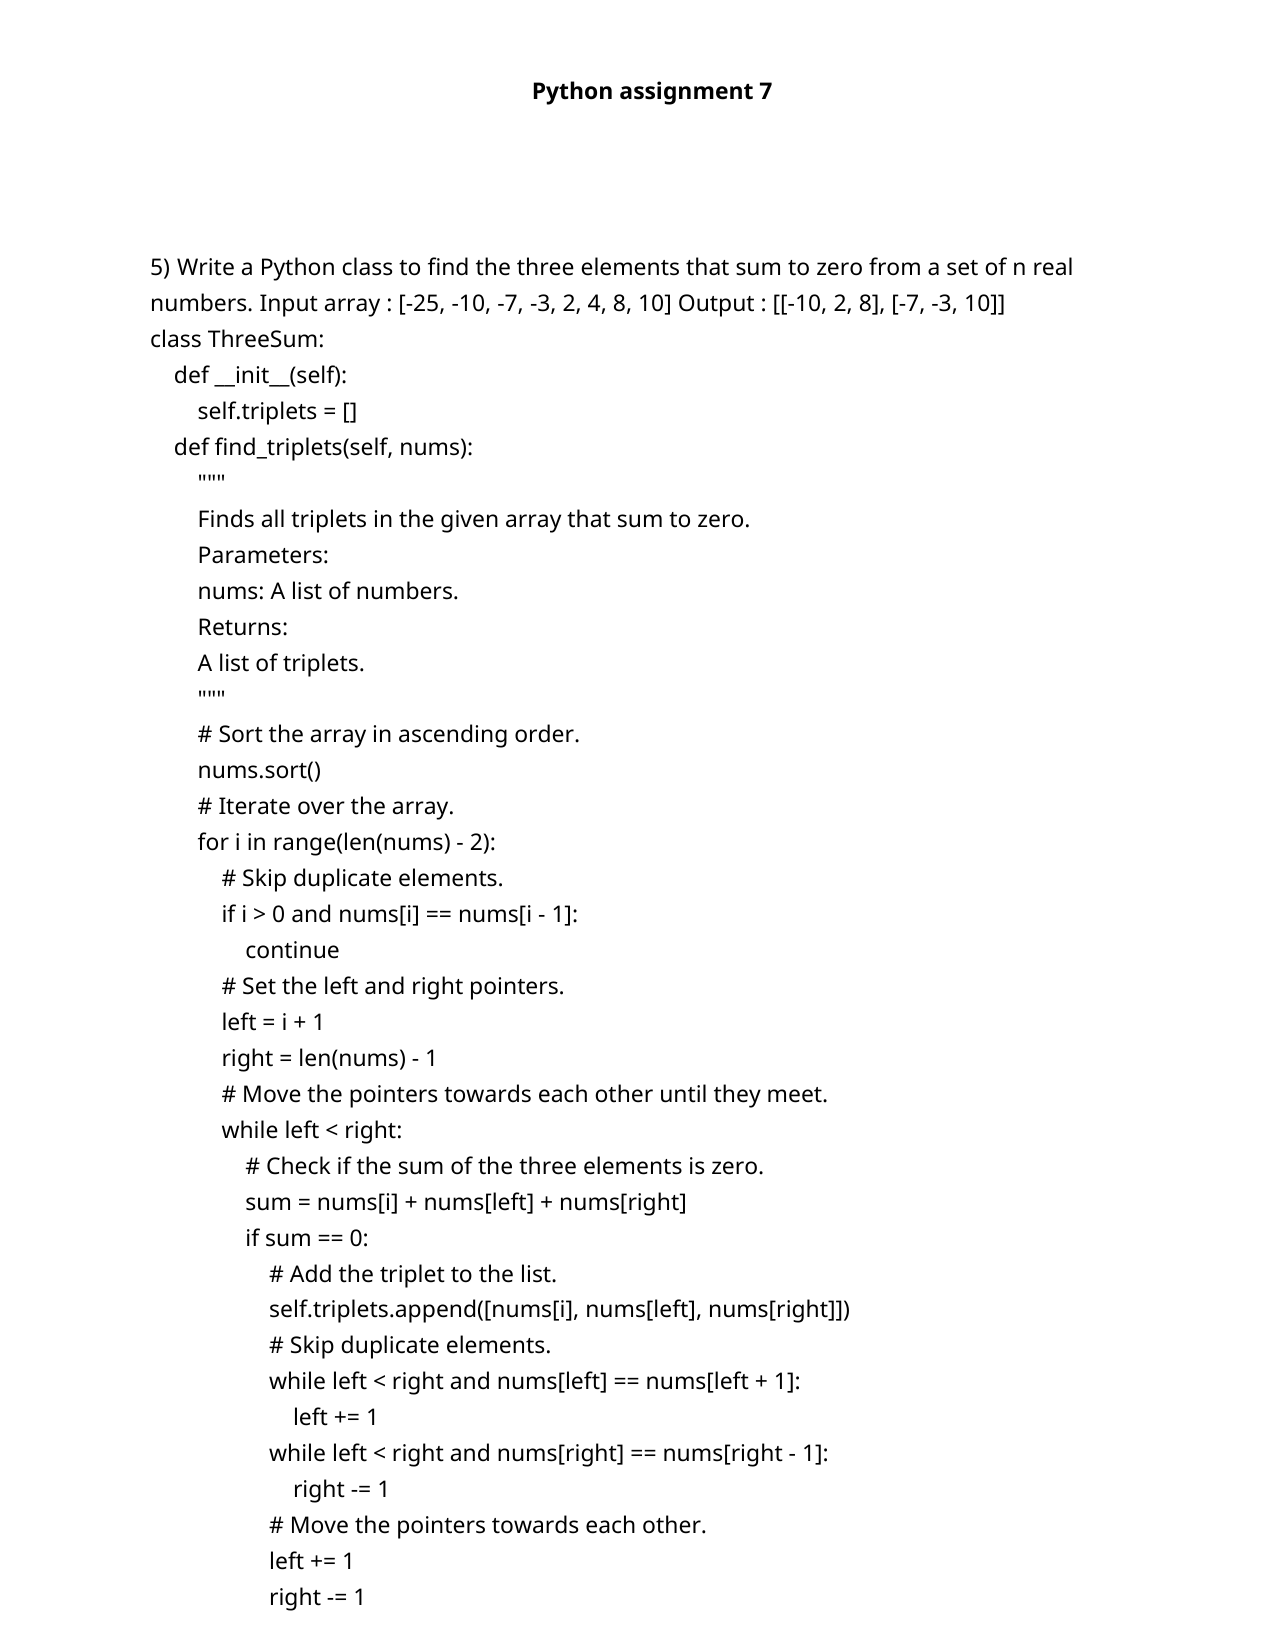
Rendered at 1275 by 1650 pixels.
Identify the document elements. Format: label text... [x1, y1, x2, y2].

list left = i + 1 [150, 1006, 1119, 1037]
list for i in range(len(nums) - 2): [150, 826, 1119, 857]
list Returns: [150, 611, 1119, 642]
list # Iterate over the array. [150, 790, 1119, 822]
list self.triplets.append([nums[i], nums[left], nums[right]]) [150, 1293, 1119, 1325]
list # Move the pointers towards each other until they meet. [150, 1078, 1119, 1109]
list left += 1 [150, 1401, 1119, 1432]
list A list of triplets. [150, 647, 1119, 678]
list """ [150, 682, 1119, 714]
list while left < right: [150, 1114, 1119, 1145]
list # Skip duplicate elements. [150, 862, 1119, 893]
list # Sort the array in ascending order. [150, 718, 1119, 750]
list def __init__(self): [150, 359, 1119, 390]
list # Add the triplet to the list. [150, 1257, 1119, 1289]
list if sum == 0: [150, 1222, 1119, 1253]
list Finds all triplets in the given array that sum to zero. [150, 503, 1119, 534]
list nums.sort() [150, 754, 1119, 786]
list """ [150, 467, 1119, 498]
list Parameters: [150, 539, 1119, 570]
list # Move the pointers towards each other. [150, 1509, 1119, 1540]
list def find_triplets(self, nums): [150, 431, 1119, 462]
list continue [150, 934, 1119, 965]
list nums: A list of numbers. [150, 575, 1119, 606]
list while left < right and nums[right] == nums[right - 1]: [150, 1437, 1119, 1468]
list right = len(nums) - 1 [150, 1042, 1119, 1073]
list right -= 1 [150, 1581, 1119, 1612]
list Write a Python class to find the three elements that sum to zero from a set of n real numbers. Input array : [-25, -10, -7, -3, 2, 4, 8, 10] Output : [[-10, 2, 8], [-7, -3, 10]] [150, 251, 1119, 318]
list right -= 1 [150, 1473, 1119, 1504]
list self.triplets = [] [150, 395, 1119, 426]
list class ThreeSum: [150, 323, 1119, 354]
list sum = nums[i] + nums[left] + nums[right] [150, 1186, 1119, 1217]
list if i > 0 and nums[i] == nums[i - 1]: [150, 898, 1119, 929]
list # Set the left and right pointers. [150, 970, 1119, 1001]
list # Check if the sum of the three elements is zero. [150, 1150, 1119, 1181]
list left += 1 [150, 1545, 1119, 1576]
list # Skip duplicate elements. [150, 1329, 1119, 1361]
list while left < right and nums[left] == nums[left + 1]: [150, 1365, 1119, 1397]
